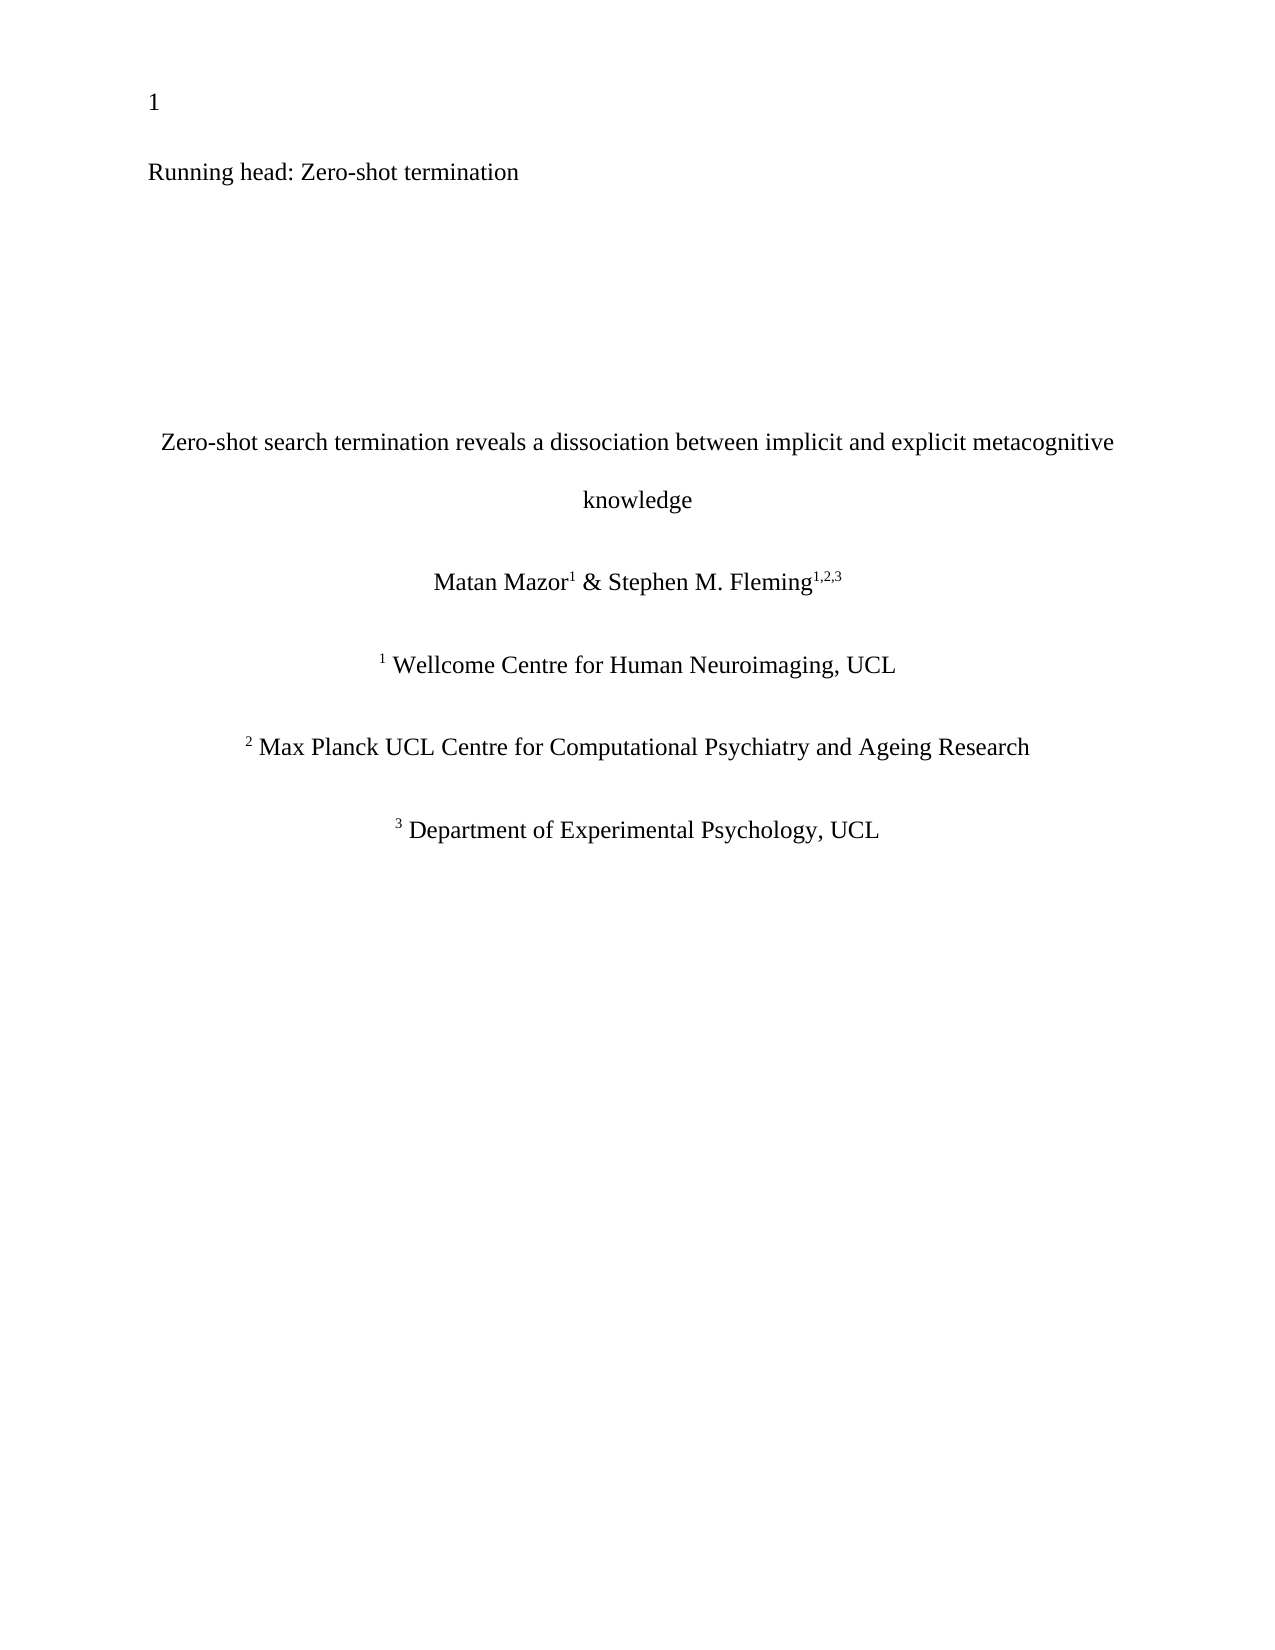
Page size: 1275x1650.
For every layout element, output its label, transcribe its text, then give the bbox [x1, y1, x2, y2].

text 2 Max Planck UCL Centre for Computational Psychiatry and Ageing Research [148, 732, 1127, 761]
text Matan Mazor1 & Stephen M. Fleming1,2,3 [148, 567, 1127, 596]
text 1 Wellcome Centre for Human Neuroimaging, UCL [148, 650, 1127, 679]
text 3 Department of Experimental Psychology, UCL [148, 815, 1127, 844]
title Zero-shot search termination reveals a dissociation between implicit and explicit metacognitive knowledge [148, 427, 1127, 514]
